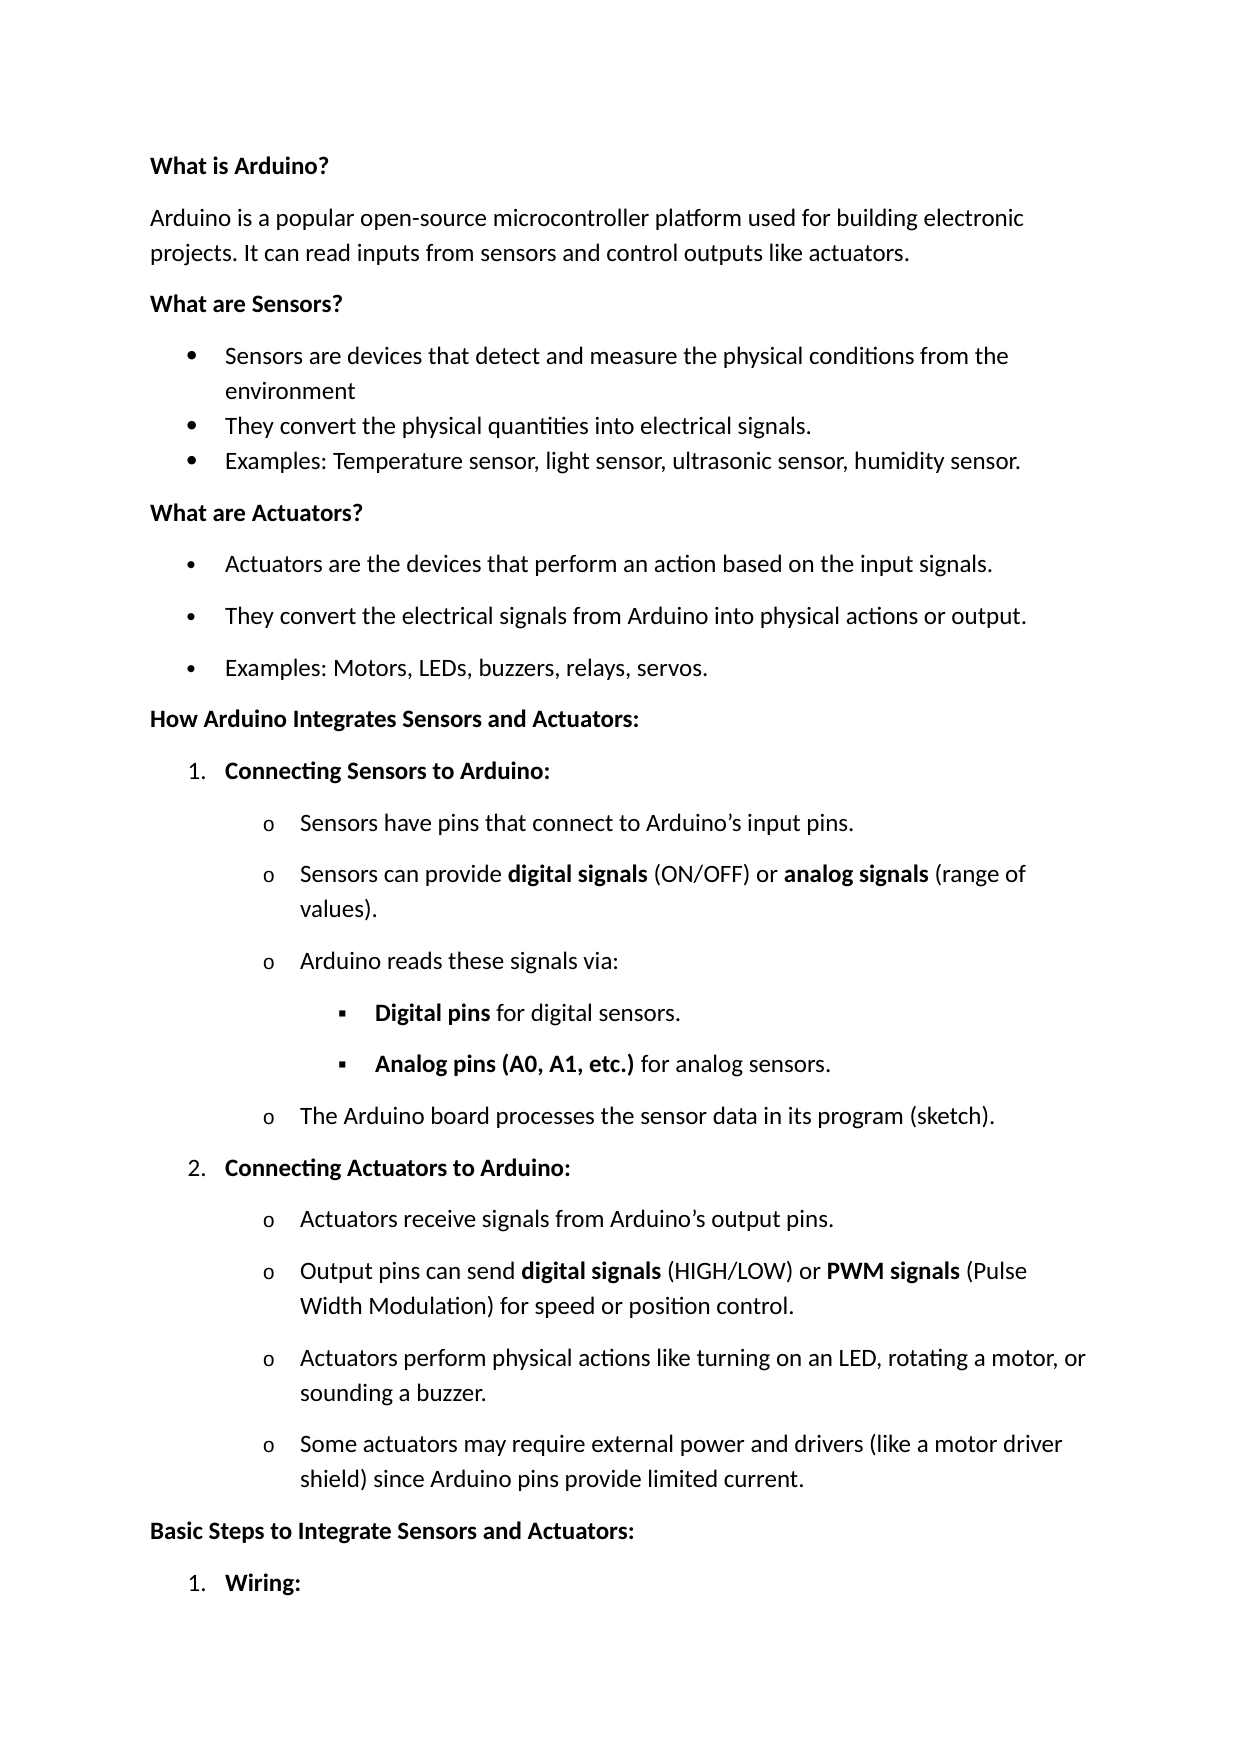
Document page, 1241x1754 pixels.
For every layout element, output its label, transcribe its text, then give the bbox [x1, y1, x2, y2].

list Some actuators may require external power and drivers (like a motor driver shield) since Arduino pins provide limited current. [262, 1428, 1090, 1494]
list The Arduino board processes the sensor data in its program (sketch). [262, 1100, 1090, 1131]
list Sensors can provide digital signals (ON/OFF) or analog signals (range of values). [262, 858, 1090, 924]
list Arduino reads these signals via: [262, 945, 1090, 976]
list Connecting Sensors to Arduino: [187, 755, 1090, 786]
text What are Actuators? [150, 497, 1090, 527]
list They convert the physical quantities into electrical signals. [187, 410, 1090, 441]
list Sensors have pins that connect to Arduino’s input pins. [262, 807, 1090, 837]
list Actuators are the devices that perform an action based on the input signals. [187, 548, 1090, 579]
list Wiring: [187, 1567, 1090, 1597]
list Actuators perform physical actions like turning on an LED, rotating a motor, or sounding a buzzer. [262, 1342, 1090, 1407]
list Output pins can send digital signals (HIGH/LOW) or PWM signals (Pulse Width Modulation) for speed or position control. [262, 1255, 1090, 1321]
list Examples: Motors, LEDs, buzzers, relays, servos. [187, 652, 1090, 682]
text What is Arduino? [150, 150, 1090, 181]
list Actuators receive signals from Arduino’s output pins. [262, 1203, 1090, 1234]
list Examples: Temperature sensor, light sensor, ultrasonic sensor, humidity sensor. [187, 445, 1090, 476]
list Digital pins for digital sensors. [337, 997, 1090, 1027]
list Connecting Actuators to Arduino: [187, 1152, 1090, 1182]
list Sensors are devices that detect and measure the physical conditions from the environment [187, 340, 1090, 406]
text What are Sensors? [150, 288, 1090, 319]
list Analog pins (A0, A1, etc.) for analog sensors. [337, 1048, 1090, 1079]
list They convert the electrical signals from Arduino into physical actions or output. [187, 600, 1090, 631]
text How Arduino Integrates Sensors and Actuators: [150, 703, 1090, 734]
text Basic Steps to Integrate Sensors and Actuators: [150, 1515, 1090, 1546]
text Arduino is a popular open-source microcontroller platform used for building electronic projects. It can read inputs from sensors and control outputs like actuators. [150, 202, 1090, 267]
